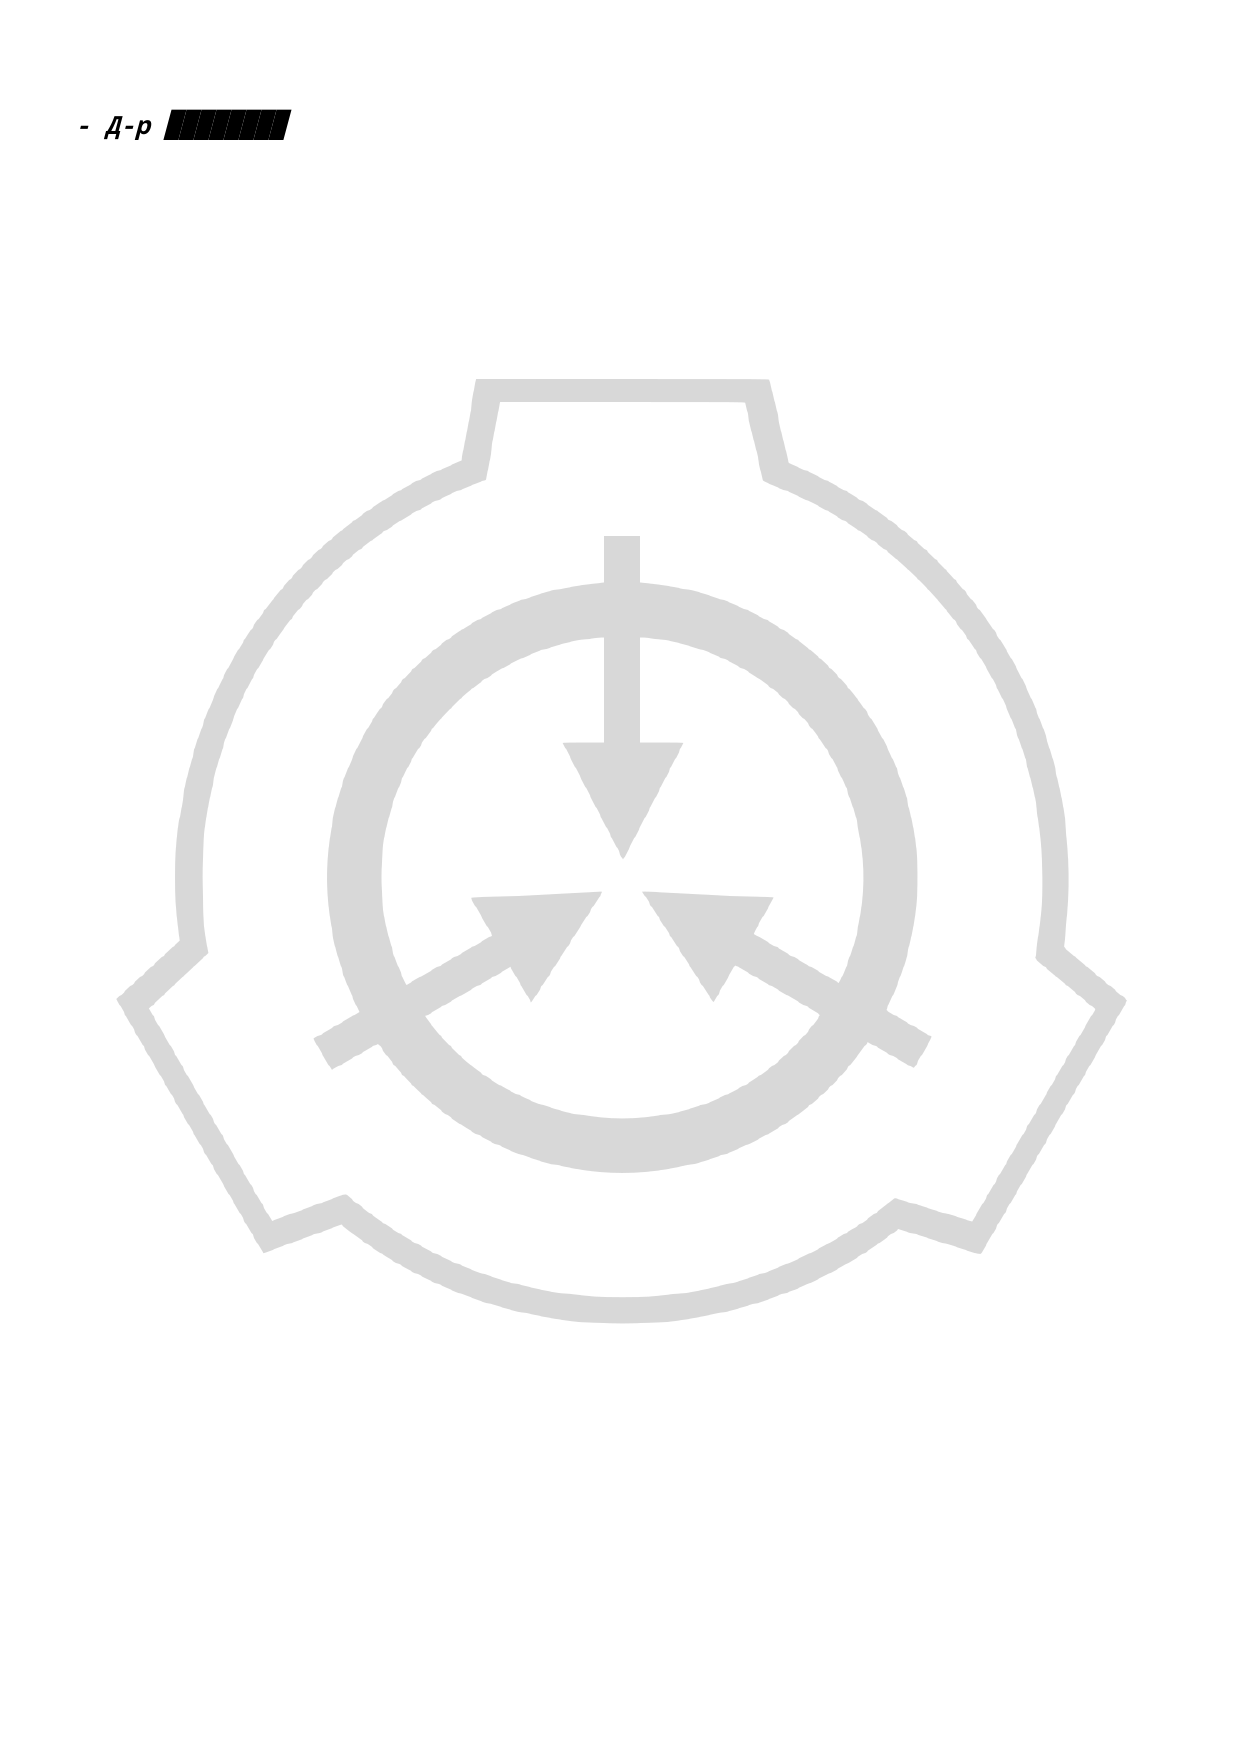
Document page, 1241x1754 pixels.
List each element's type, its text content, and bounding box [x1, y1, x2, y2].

text - Д-р ████████ [75, 108, 1165, 142]
